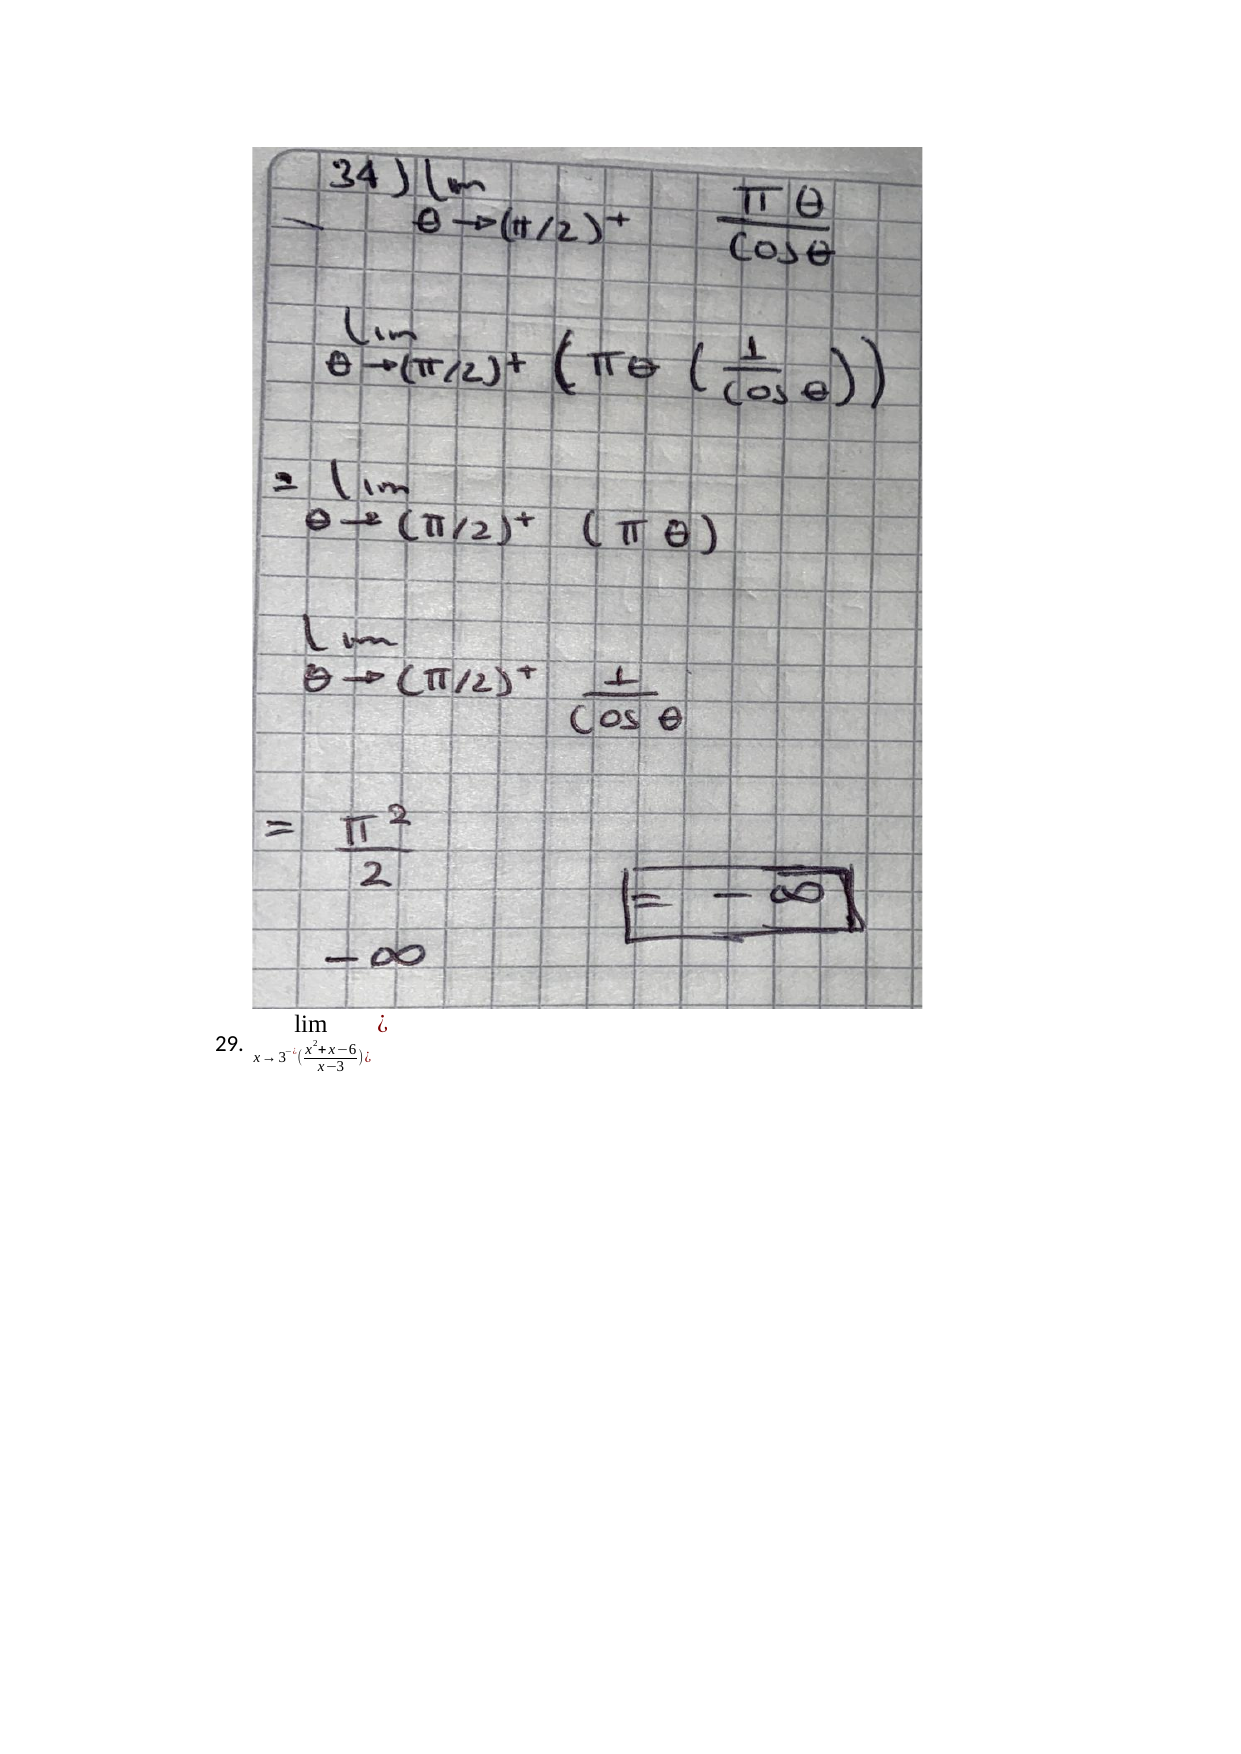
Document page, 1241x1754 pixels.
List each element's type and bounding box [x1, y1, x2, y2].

picture [252, 147, 923, 1009]
